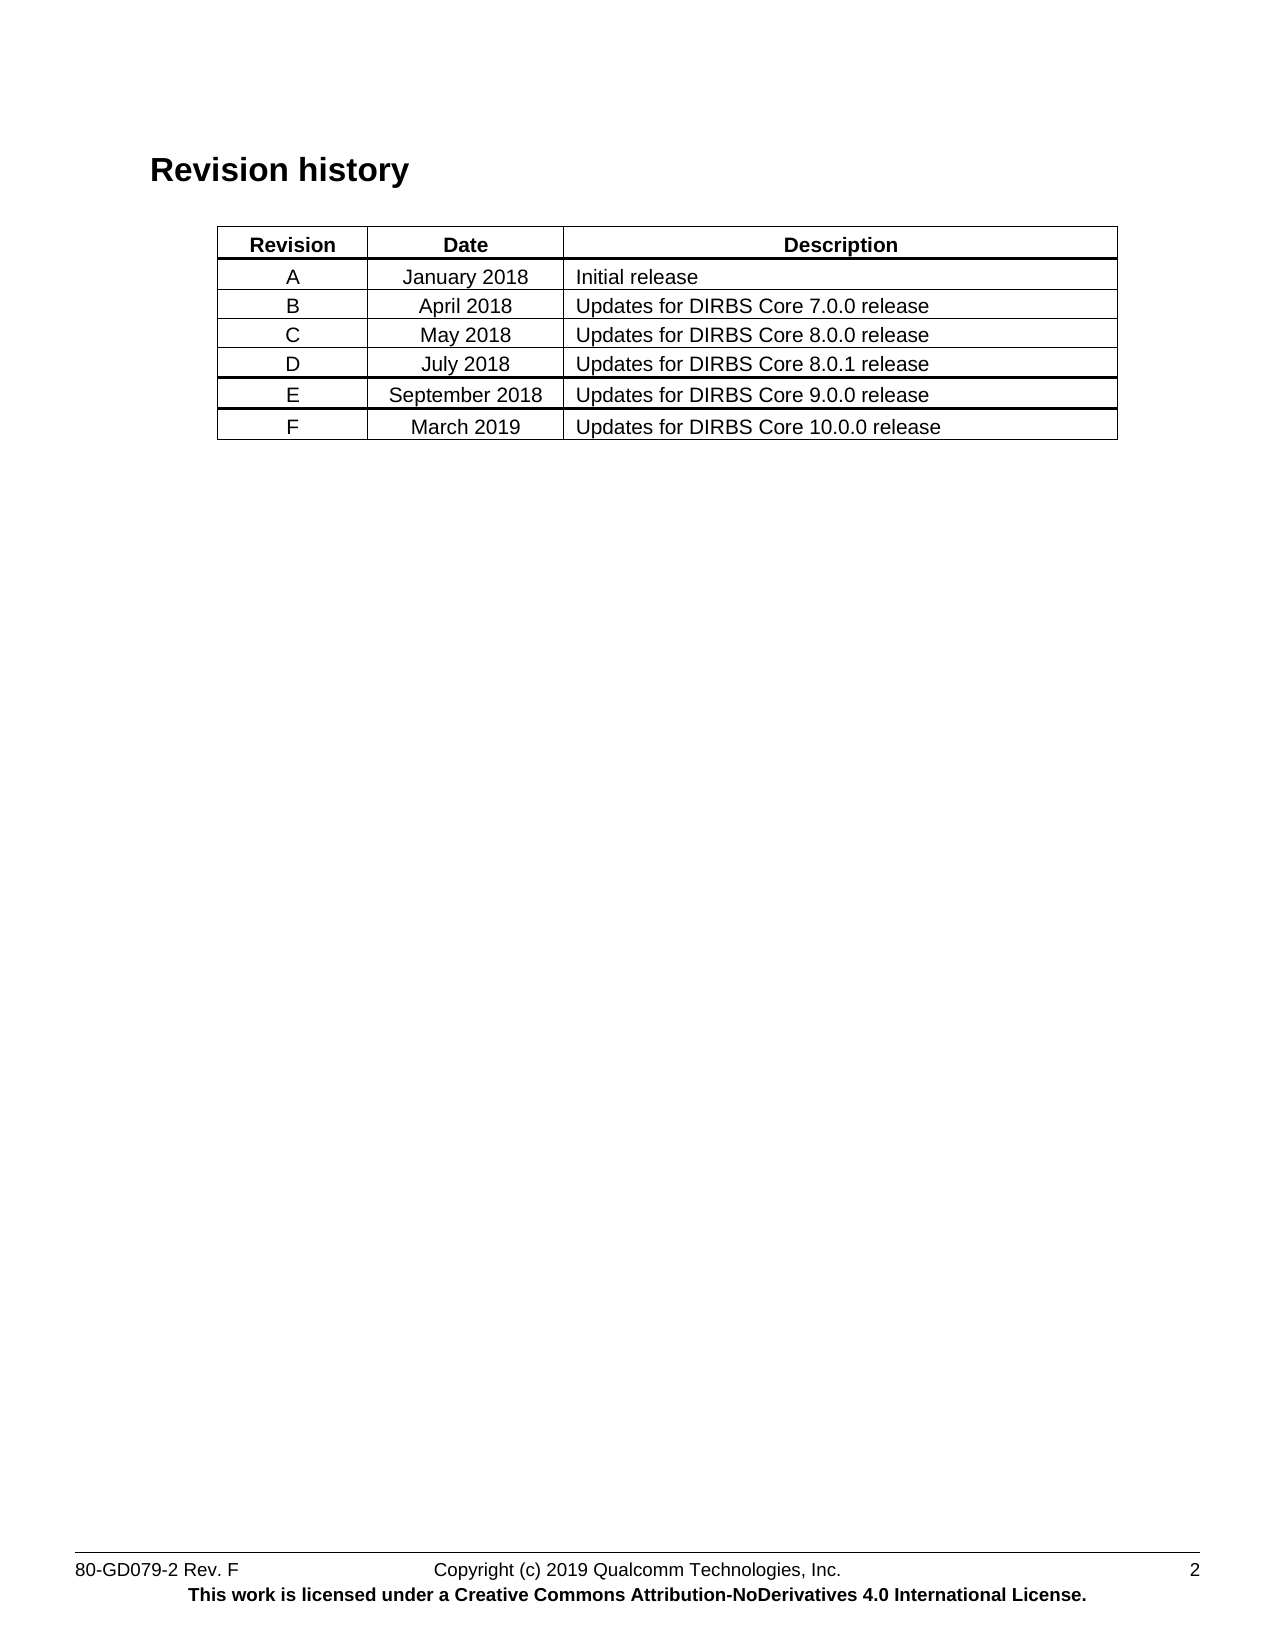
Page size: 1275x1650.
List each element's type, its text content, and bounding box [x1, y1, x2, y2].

text Revision history [150, 150, 1125, 188]
table_header Revision [218, 227, 367, 257]
table_cell Updates for DIRBS Core 8.0.0 release [564, 319, 1117, 347]
table_header Description [564, 227, 1117, 257]
table_cell A [218, 260, 367, 288]
table_cell Updates for DIRBS Core 10.0.0 release [564, 410, 1117, 438]
table_cell C [218, 319, 367, 347]
table_cell Initial release [564, 260, 1117, 288]
table_cell July 2018 [368, 348, 563, 376]
table_cell Updates for DIRBS Core 9.0.0 release [564, 379, 1117, 407]
table_cell D [218, 348, 367, 376]
table_cell April 2018 [368, 290, 563, 318]
table_cell September 2018 [368, 379, 563, 407]
table_cell B [218, 290, 367, 318]
table_cell May 2018 [368, 319, 563, 347]
table_cell January 2018 [368, 260, 563, 288]
table_cell Updates for DIRBS Core 7.0.0 release [564, 290, 1117, 318]
table_cell E [218, 379, 367, 407]
table_header Date [368, 227, 563, 257]
table_cell Updates for DIRBS Core 8.0.1 release [564, 348, 1117, 376]
table_cell F [218, 410, 367, 438]
table_cell March 2019 [368, 410, 563, 438]
